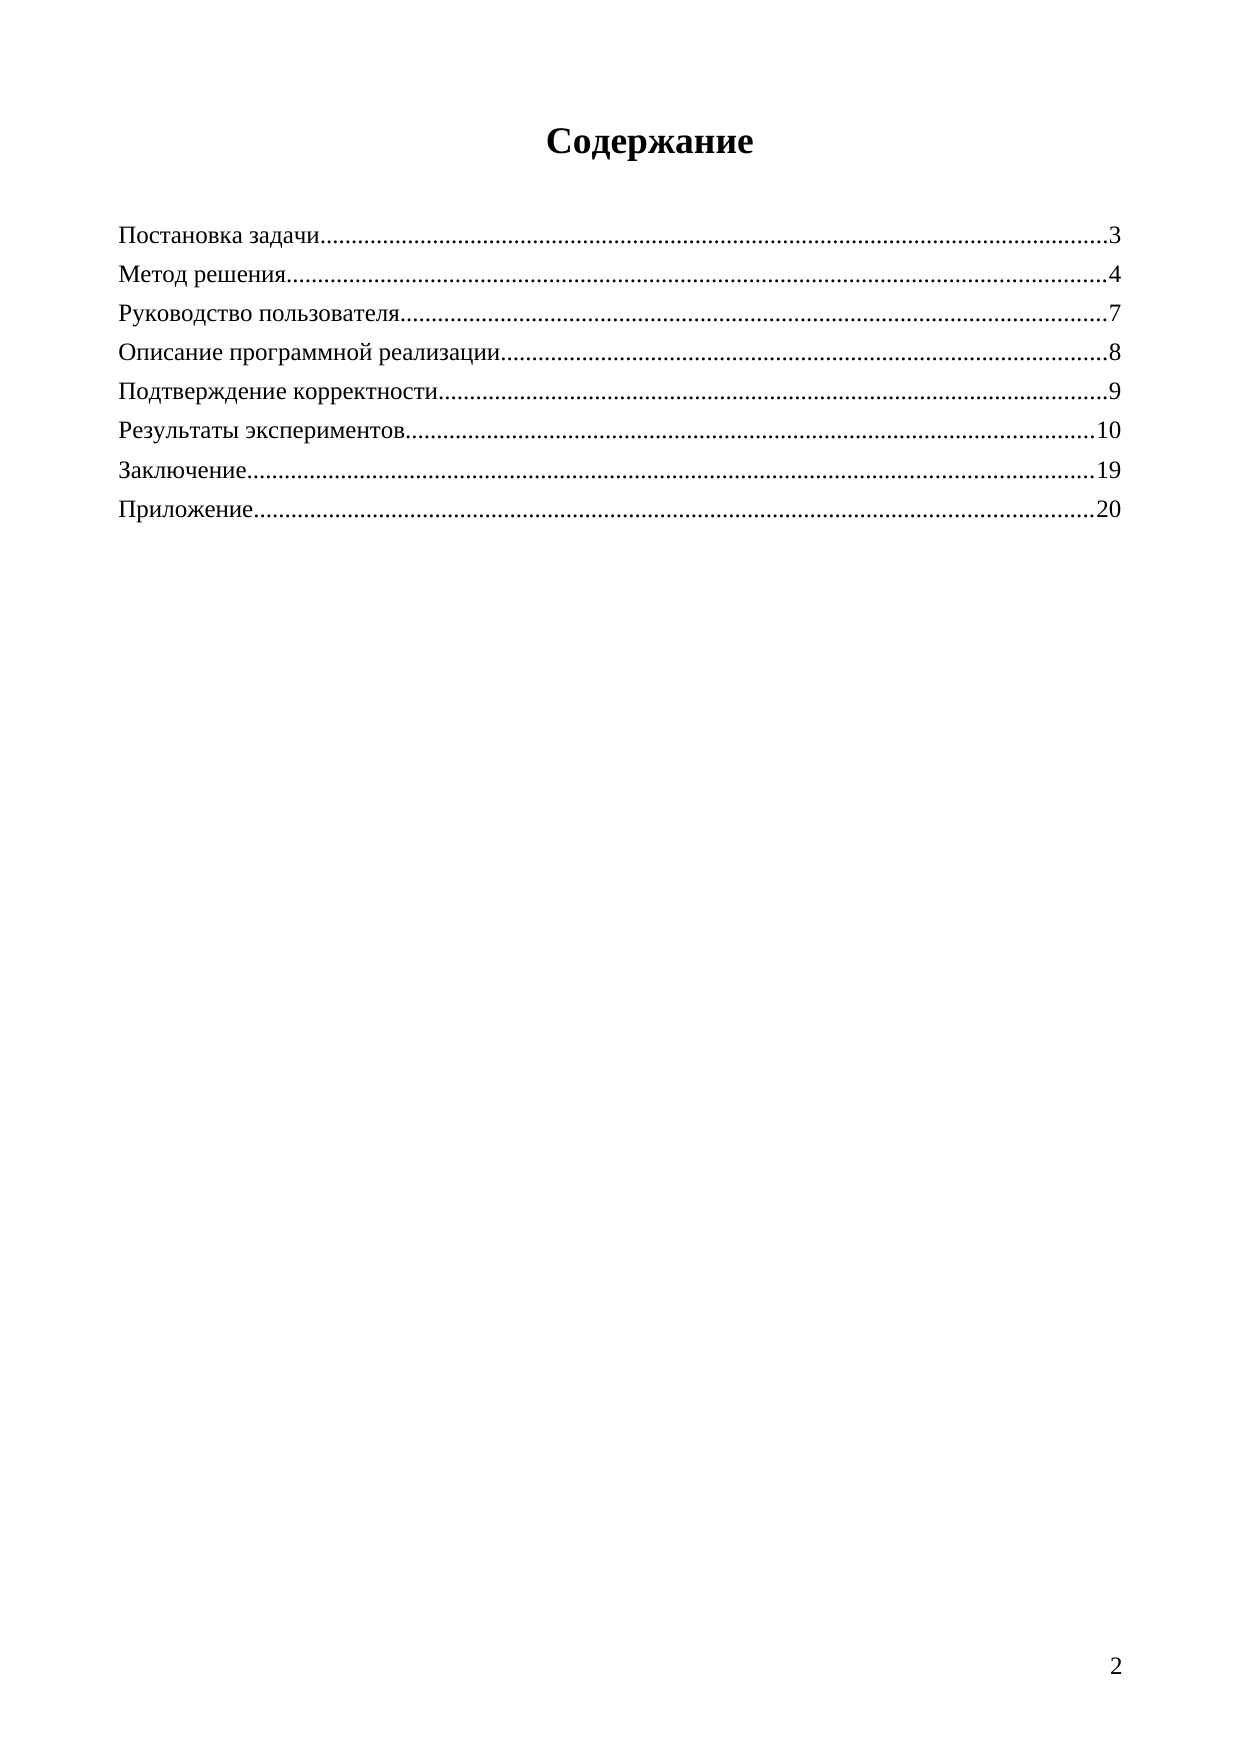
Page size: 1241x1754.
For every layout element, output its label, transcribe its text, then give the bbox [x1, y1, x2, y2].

text Приложение 20 [118, 494, 1122, 523]
text Содержание [118, 118, 1122, 161]
text Подтверждение корректности 9 [118, 376, 1122, 405]
text Результаты экспериментов 10 [118, 416, 1122, 444]
text Руководство пользователя 7 [118, 298, 1122, 327]
text Метод решения 4 [118, 259, 1122, 288]
text Описание программной реализации 8 [118, 337, 1122, 366]
text Постановка задачи 3 [118, 220, 1122, 248]
text Заключение 19 [118, 455, 1122, 483]
